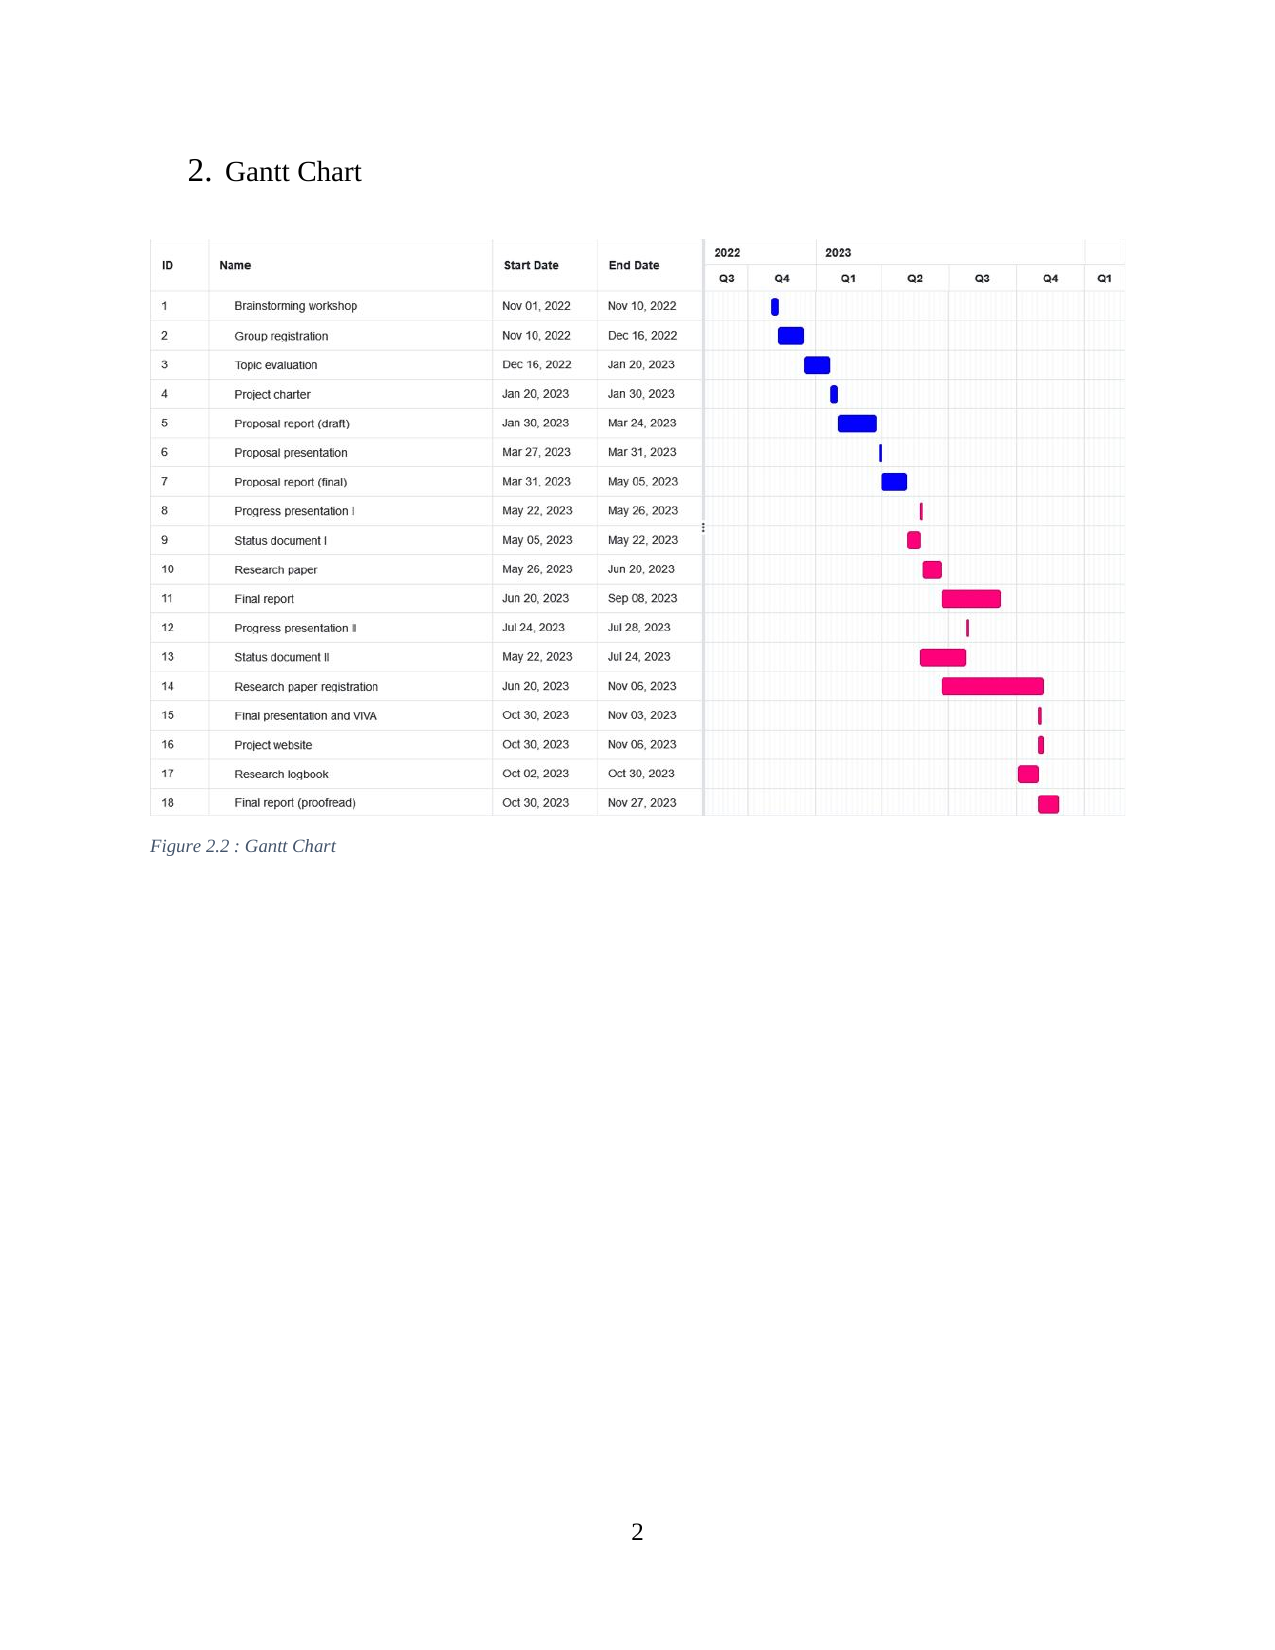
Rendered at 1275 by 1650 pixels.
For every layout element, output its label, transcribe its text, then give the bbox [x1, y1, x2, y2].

picture [150, 239, 1125, 816]
subtitle Gantt Chart [187, 150, 1125, 188]
